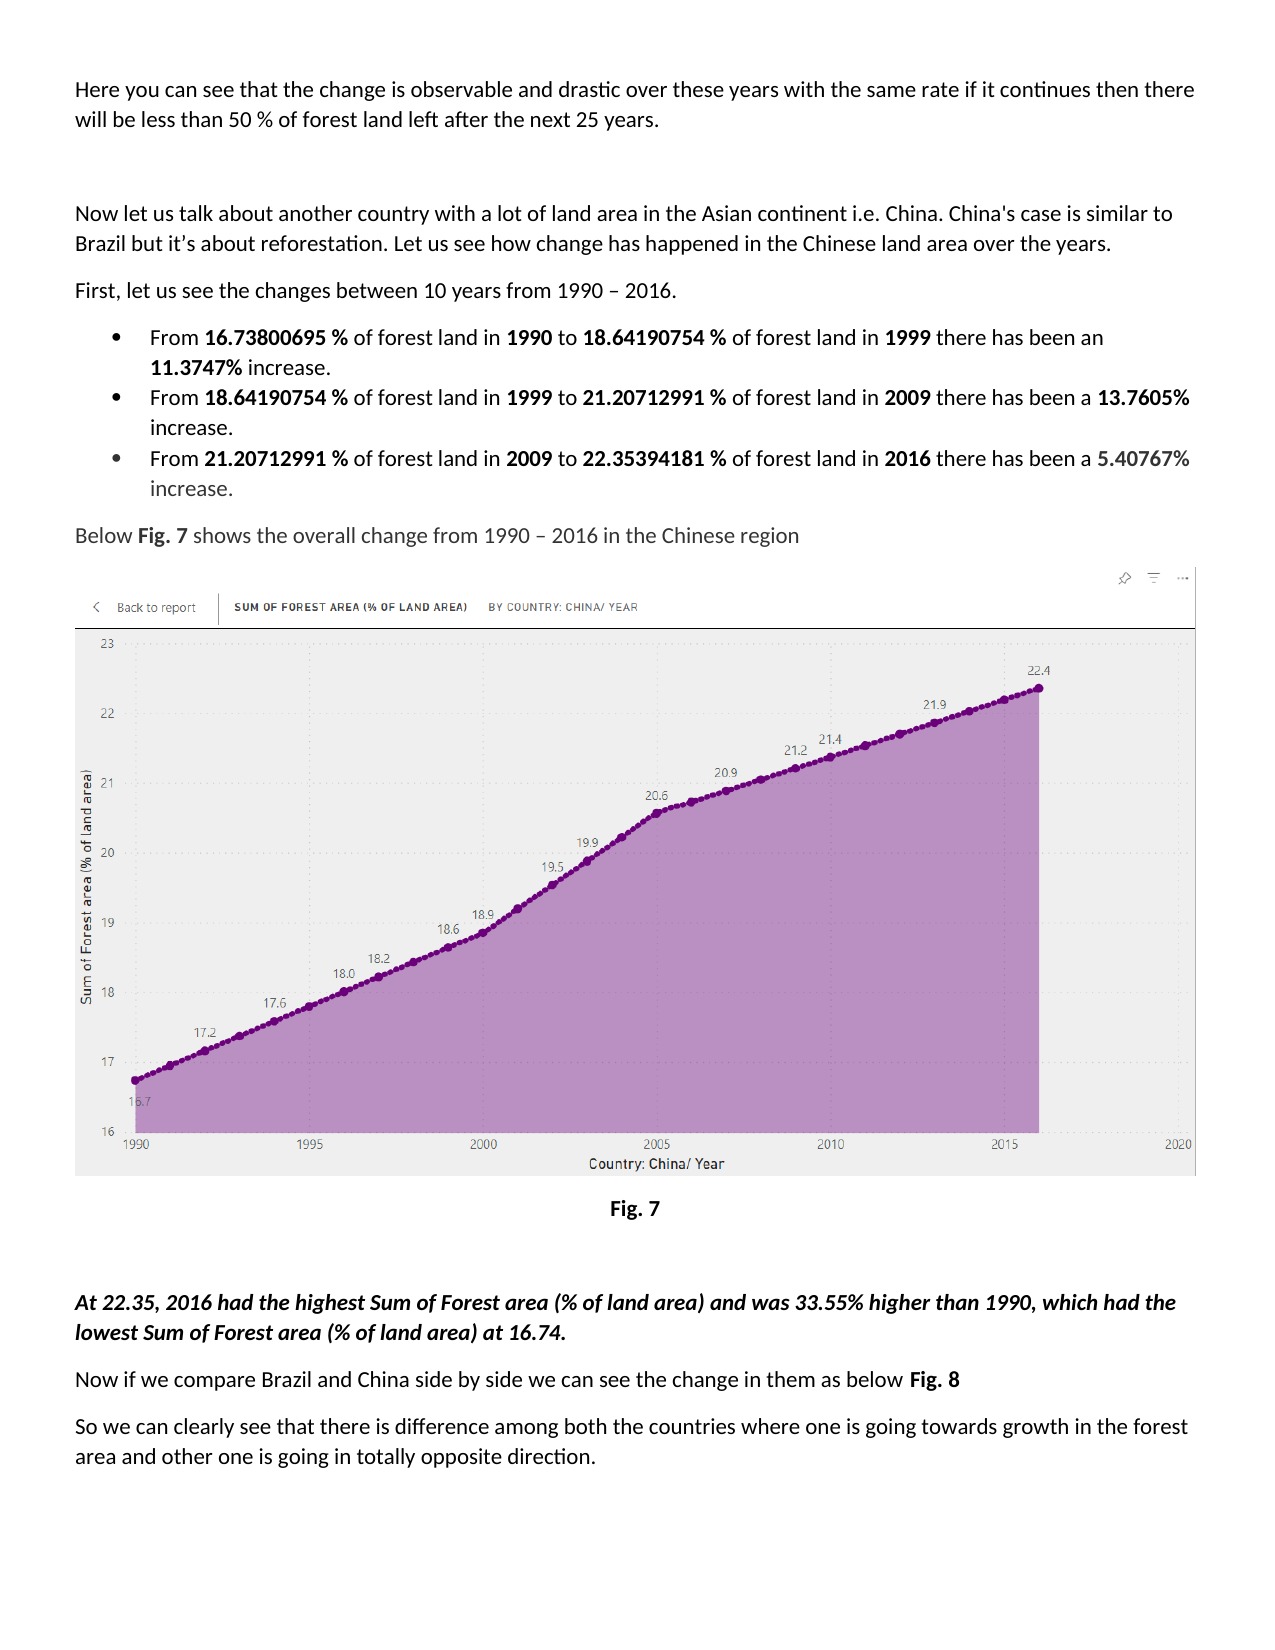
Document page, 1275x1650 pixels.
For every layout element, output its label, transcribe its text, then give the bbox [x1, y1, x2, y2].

text Below Fig. 7 shows the overall change from 1990 – 2016 in the Chinese region [75, 521, 1200, 549]
picture [75, 567, 1199, 1176]
text First, let us see the changes between 10 years from 1990 – 2016. [75, 276, 1200, 304]
list From 16.73800695 % of forest land in 1990 to 18.64190754 % of forest land in 1999 there has been an 11.3747% increase. [112, 323, 1200, 381]
list From 18.64190754 % of forest land in 1999 to 21.20712991 % of forest land in 2009 there has been a 13.7605% increase. [112, 383, 1200, 442]
text Here you can see that the change is observable and drastic over these years with the same rate if it continues then there will be less than 50 % of forest land left after the next 25 years. [75, 75, 1200, 133]
list From 21.20712991 % of forest land in 2009 to 22.35394181 % of forest land in 2016 there has been a 5.40767% increase. [112, 444, 1200, 502]
text So we can clearly see that there is difference among both the countries where one is going towards growth in the forest area and other one is going in totally opposite direction. [75, 1412, 1200, 1470]
text Now if we compare Brazil and China side by side we can see the change in them as below Fig. 8 [75, 1365, 1200, 1393]
text Now let us talk about another country with a lot of land area in the Asian continent i.e. China. China's case is similar to Brazil but it’s about reforestation. Let us see how change has happened in the Chinese land area over the years. [75, 199, 1200, 257]
text Fig. 7 [75, 1194, 1200, 1222]
text At 22.35, 2016 had the highest Sum of Forest area (% of land area) and was 33.55% higher than 1990, which had the lowest Sum of Forest area (% of land area) at 16.74. ﻿﻿ [75, 1288, 1200, 1346]
